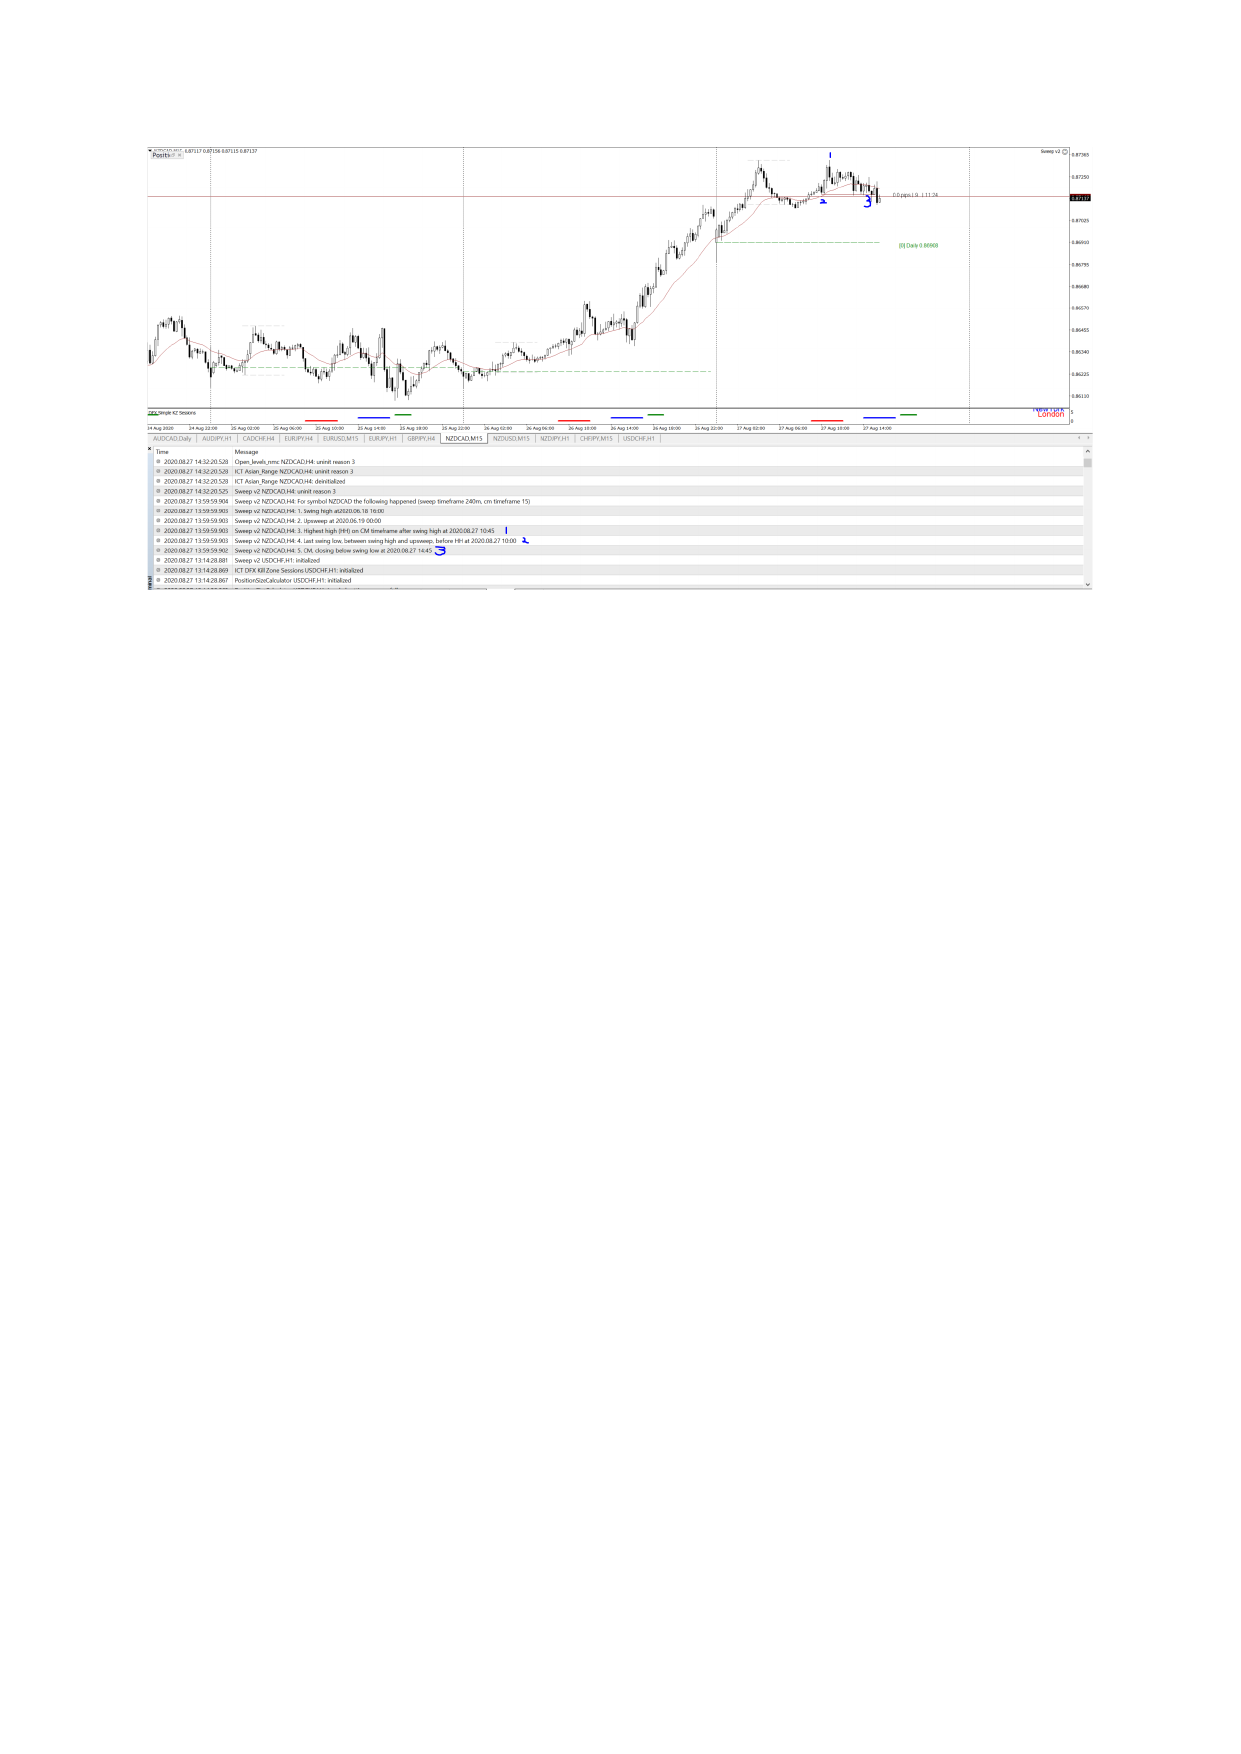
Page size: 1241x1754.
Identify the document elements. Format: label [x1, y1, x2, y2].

picture [147, 147, 1093, 590]
